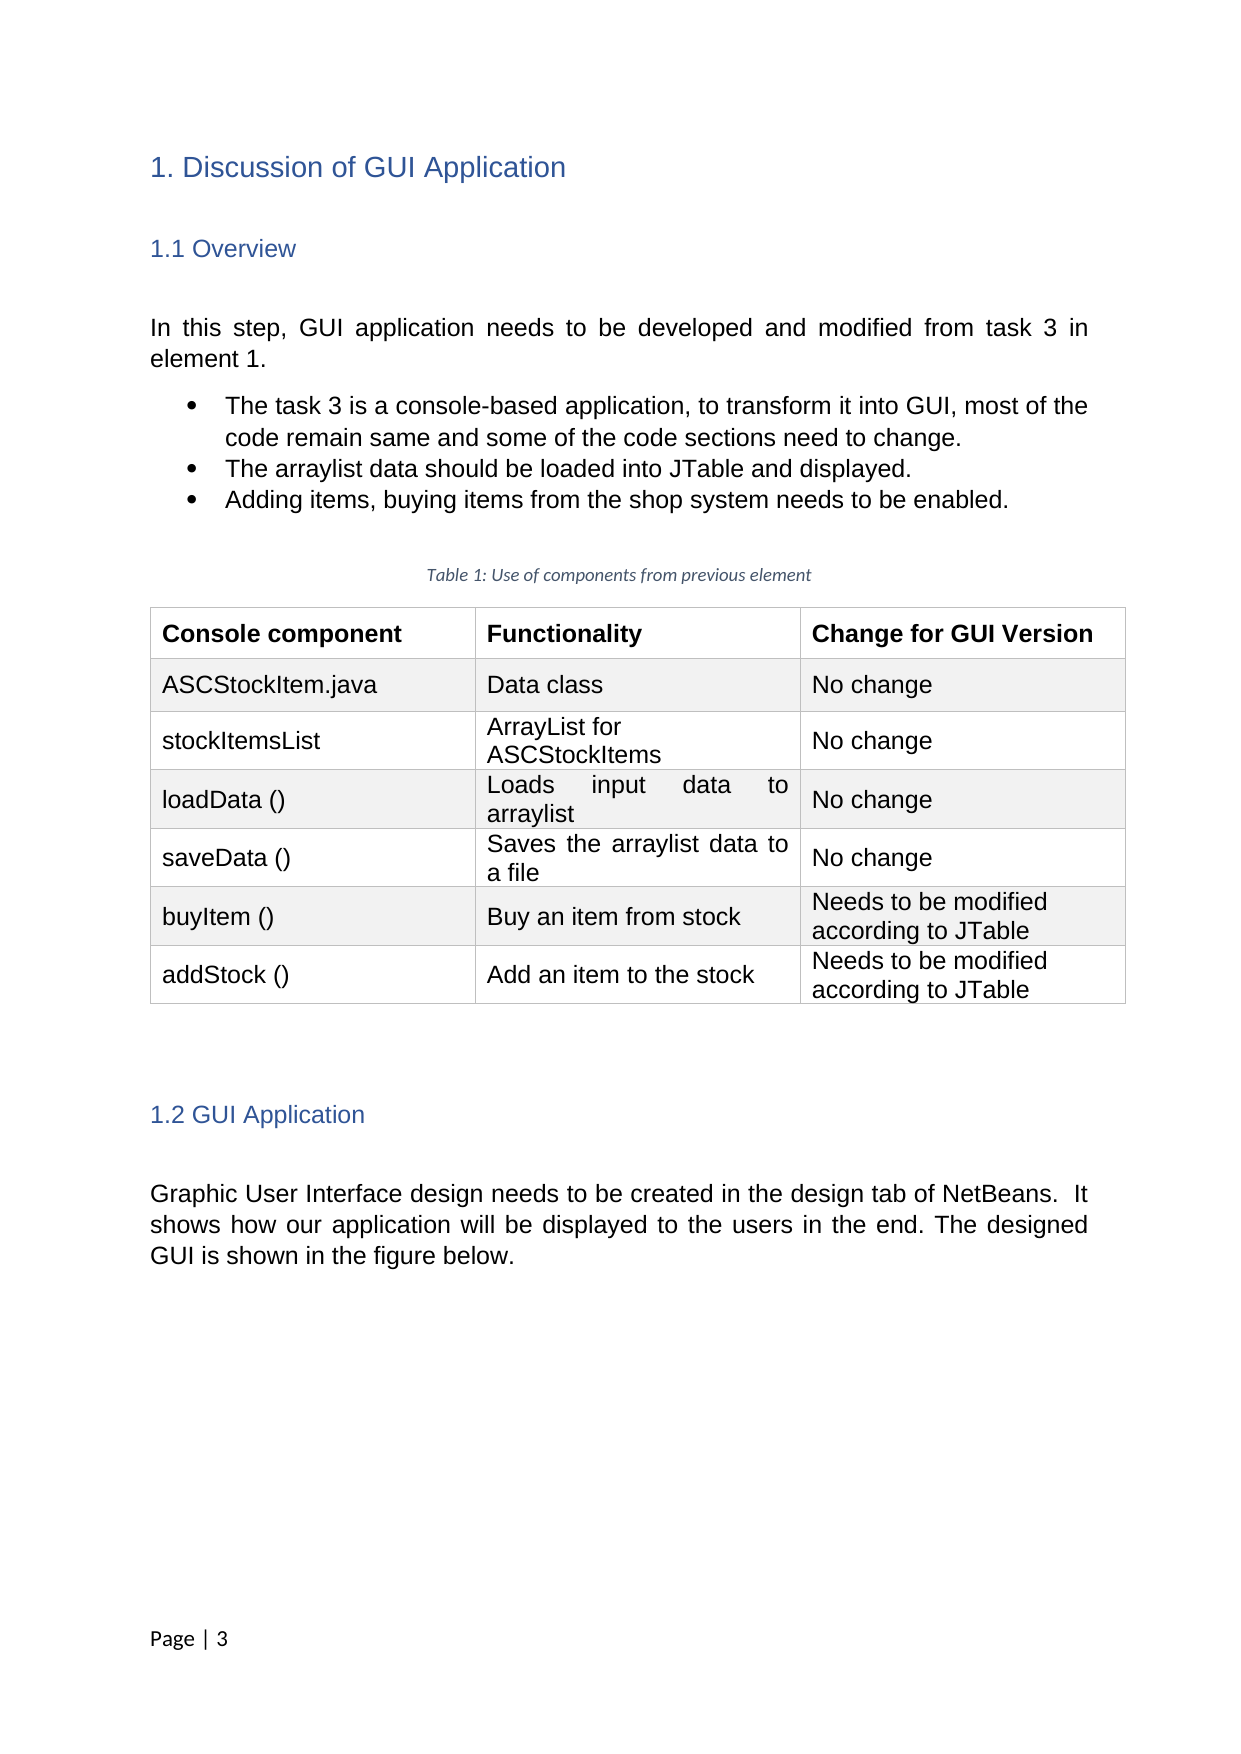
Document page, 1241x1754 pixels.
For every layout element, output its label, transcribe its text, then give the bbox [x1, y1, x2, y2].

table_cell Loads input data to arraylist [476, 770, 800, 828]
subtitle 1.2 GUI Application [150, 1100, 1090, 1128]
table_cell Data class [476, 659, 800, 711]
table_header Functionality [476, 608, 800, 658]
table_cell Saves the arraylist data to a file [476, 829, 800, 886]
table_header Change for GUI Version [801, 608, 1125, 658]
subtitle 1.1 Overview [150, 234, 1090, 263]
table_cell Needs to be modified according to JTable [801, 946, 1125, 1003]
table_cell No change [801, 659, 1125, 711]
table_cell addStock () [151, 946, 475, 1003]
table_cell loadData () [151, 770, 475, 828]
table_cell Add an item to the stock [476, 946, 800, 1003]
table_cell No change [801, 829, 1125, 886]
text Graphic User Interface design needs to be created in the design tab of NetBeans. It shows how our application will be displayed to the users in the end. The designed GUI is shown in the figure below. [150, 1178, 1090, 1269]
list The arraylist data should be loaded into JTable and displayed. [187, 453, 1090, 482]
list Adding items, buying items from the shop system needs to be enabled. [187, 485, 1090, 513]
table_cell saveData () [151, 829, 475, 886]
table_cell stockItemsList [151, 712, 475, 769]
list The task 3 is a console-based application, to transform it into GUI, most of the code remain same and some of the code sections need to change. [187, 391, 1090, 451]
text In this step, GUI application needs to be developed and modified from task 3 in element 1. [150, 313, 1090, 372]
table_cell ASCStockItem.java [151, 659, 475, 711]
table_cell No change [801, 712, 1125, 769]
table_cell No change [801, 770, 1125, 828]
table_header Console component [151, 608, 475, 658]
subtitle 1. Discussion of GUI Application [150, 150, 1090, 183]
table_cell buyItem () [151, 887, 475, 945]
table_cell Buy an item from stock [476, 887, 800, 945]
table_cell ArrayList for ASCStockItems [476, 712, 800, 769]
table_cell Needs to be modified according to JTable [801, 887, 1125, 945]
